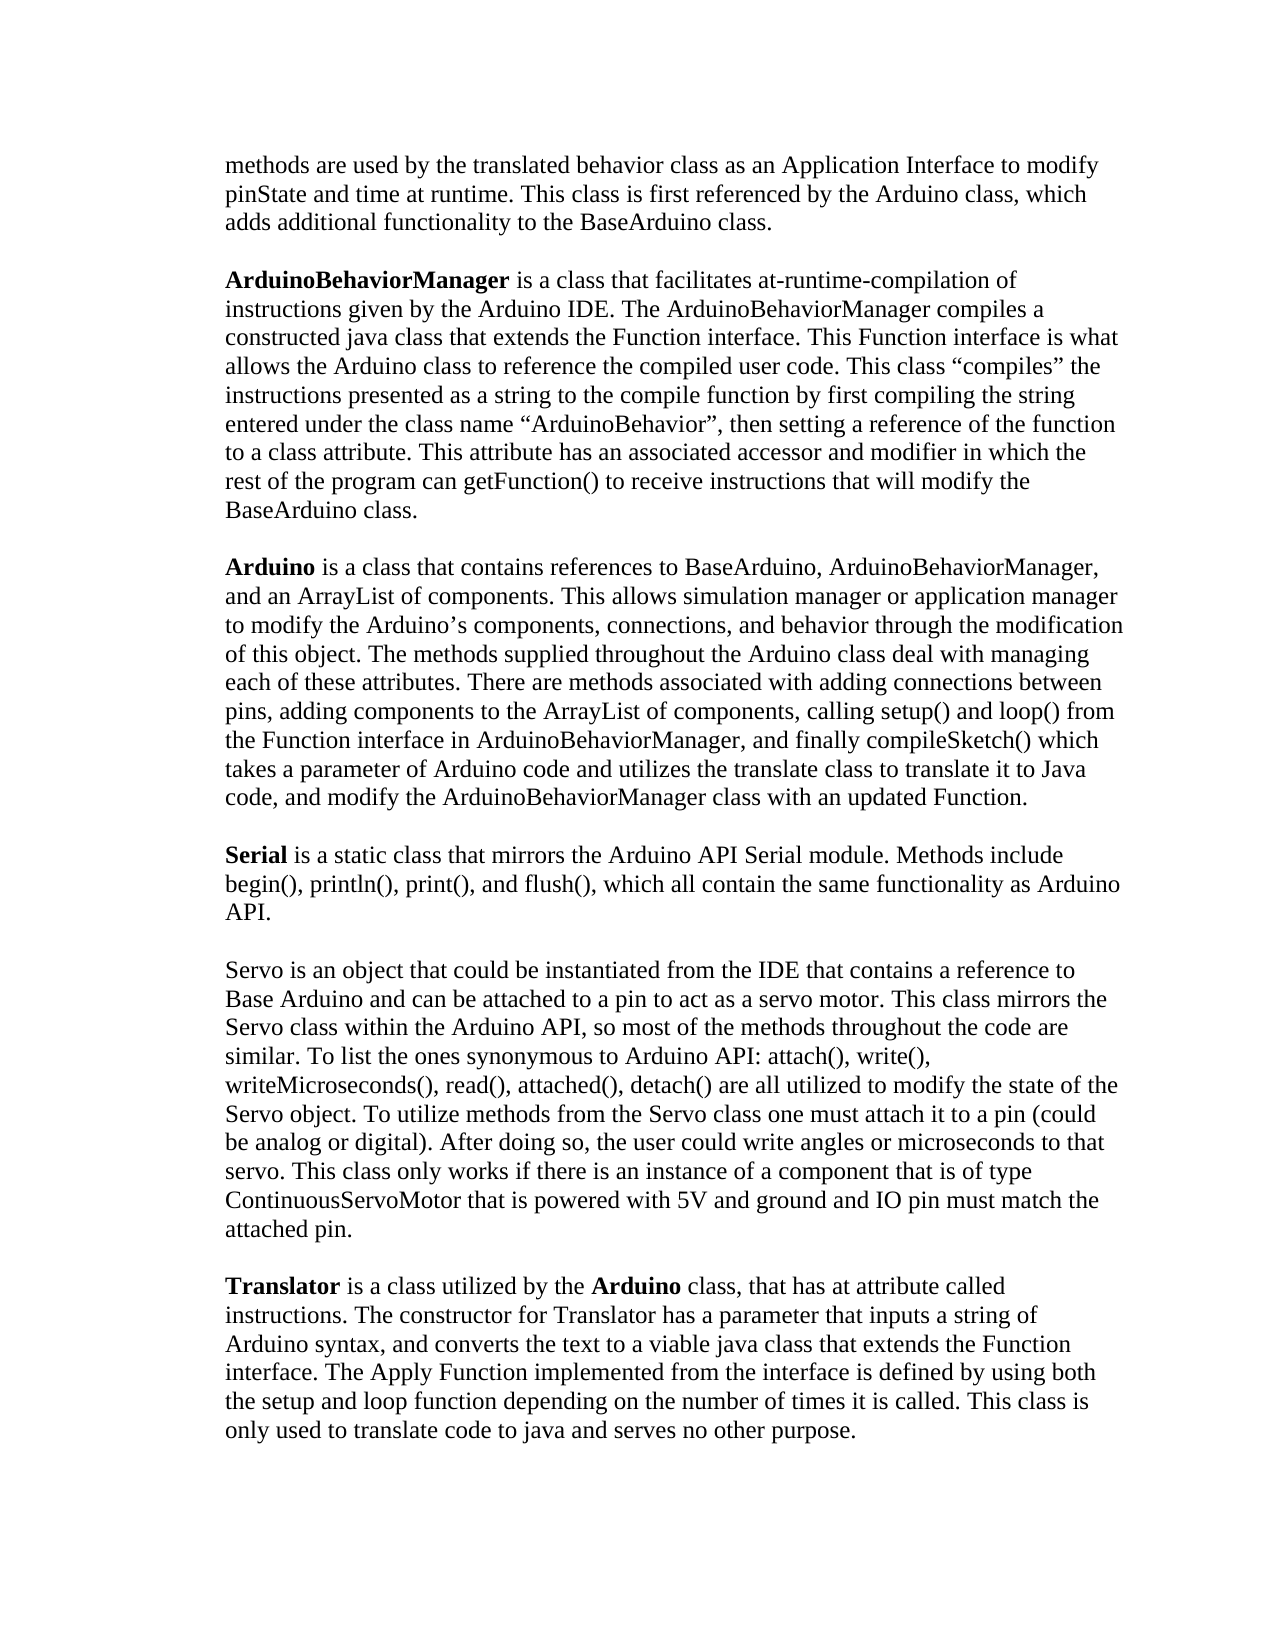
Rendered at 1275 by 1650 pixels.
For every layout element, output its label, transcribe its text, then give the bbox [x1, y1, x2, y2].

list Translator is a class utilized by the Arduino class, that has at attribute called instructions. The constructor for Translator has a parameter that inputs a string of Arduino syntax, and converts the text to a viable java class that extends the Function interface. The Apply Function implemented from the interface is defined by using both the setup and loop function depending on the number of times it is called. This class is only used to translate code to java and serves no other purpose. [225, 1271, 1125, 1472]
list ArduinoBehaviorManager is a class that facilitates at-runtime-compilation of instructions given by the Arduino IDE. The ArduinoBehaviorManager compiles a constructed java class that extends the Function interface. This Function interface is what allows the Arduino class to reference the compiled user code. This class “compiles” the instructions presented as a string to the compile function by first compiling the string entered under the class name “ArduinoBehavior”, then setting a reference of the function to a class attribute. This attribute has an associated accessor and modifier in which the rest of the program can getFunction() to receive instructions that will modify the BaseArduino class. [225, 265, 1125, 552]
list Serial is a static class that mirrors the Arduino API Serial module. Methods include begin(), println(), print(), and flush(), which all contain the same functionality as Arduino API. Servo is an object that could be instantiated from the IDE that contains a reference to Base Arduino and can be attached to a pin to act as a servo motor. This class mirrors the Servo class within the Arduino API, so most of the methods throughout the code are similar. To list the ones synonymous to Arduino API: attach(), write(), writeMicroseconds(), read(), attached(), detach() are all utilized to modify the state of the Servo object. To utilize methods from the Servo class one must attach it to a pin (could be analog or digital). After doing so, the user could write angles or microseconds to that servo. This class only works if there is an instance of a component that is of type ContinuousServoMotor that is powered with 5V and ground and IO pin must match the attached pin. [225, 840, 1125, 1271]
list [225, 150, 1125, 265]
list Arduino is a class that contains references to BaseArduino, ArduinoBehaviorManager, and an ArrayList of components. This allows simulation manager or application manager to modify the Arduino’s components, connections, and behavior through the modification of this object. The methods supplied throughout the Arduino class deal with managing each of these attributes. There are methods associated with adding connections between pins, adding components to the ArrayList of components, calling setup() and loop() from the Function interface in ArduinoBehaviorManager, and finally compileSketch() which takes a parameter of Arduino code and utilizes the translate class to translate it to Java code, and modify the ArduinoBehaviorManager class with an updated Function. [225, 552, 1125, 840]
